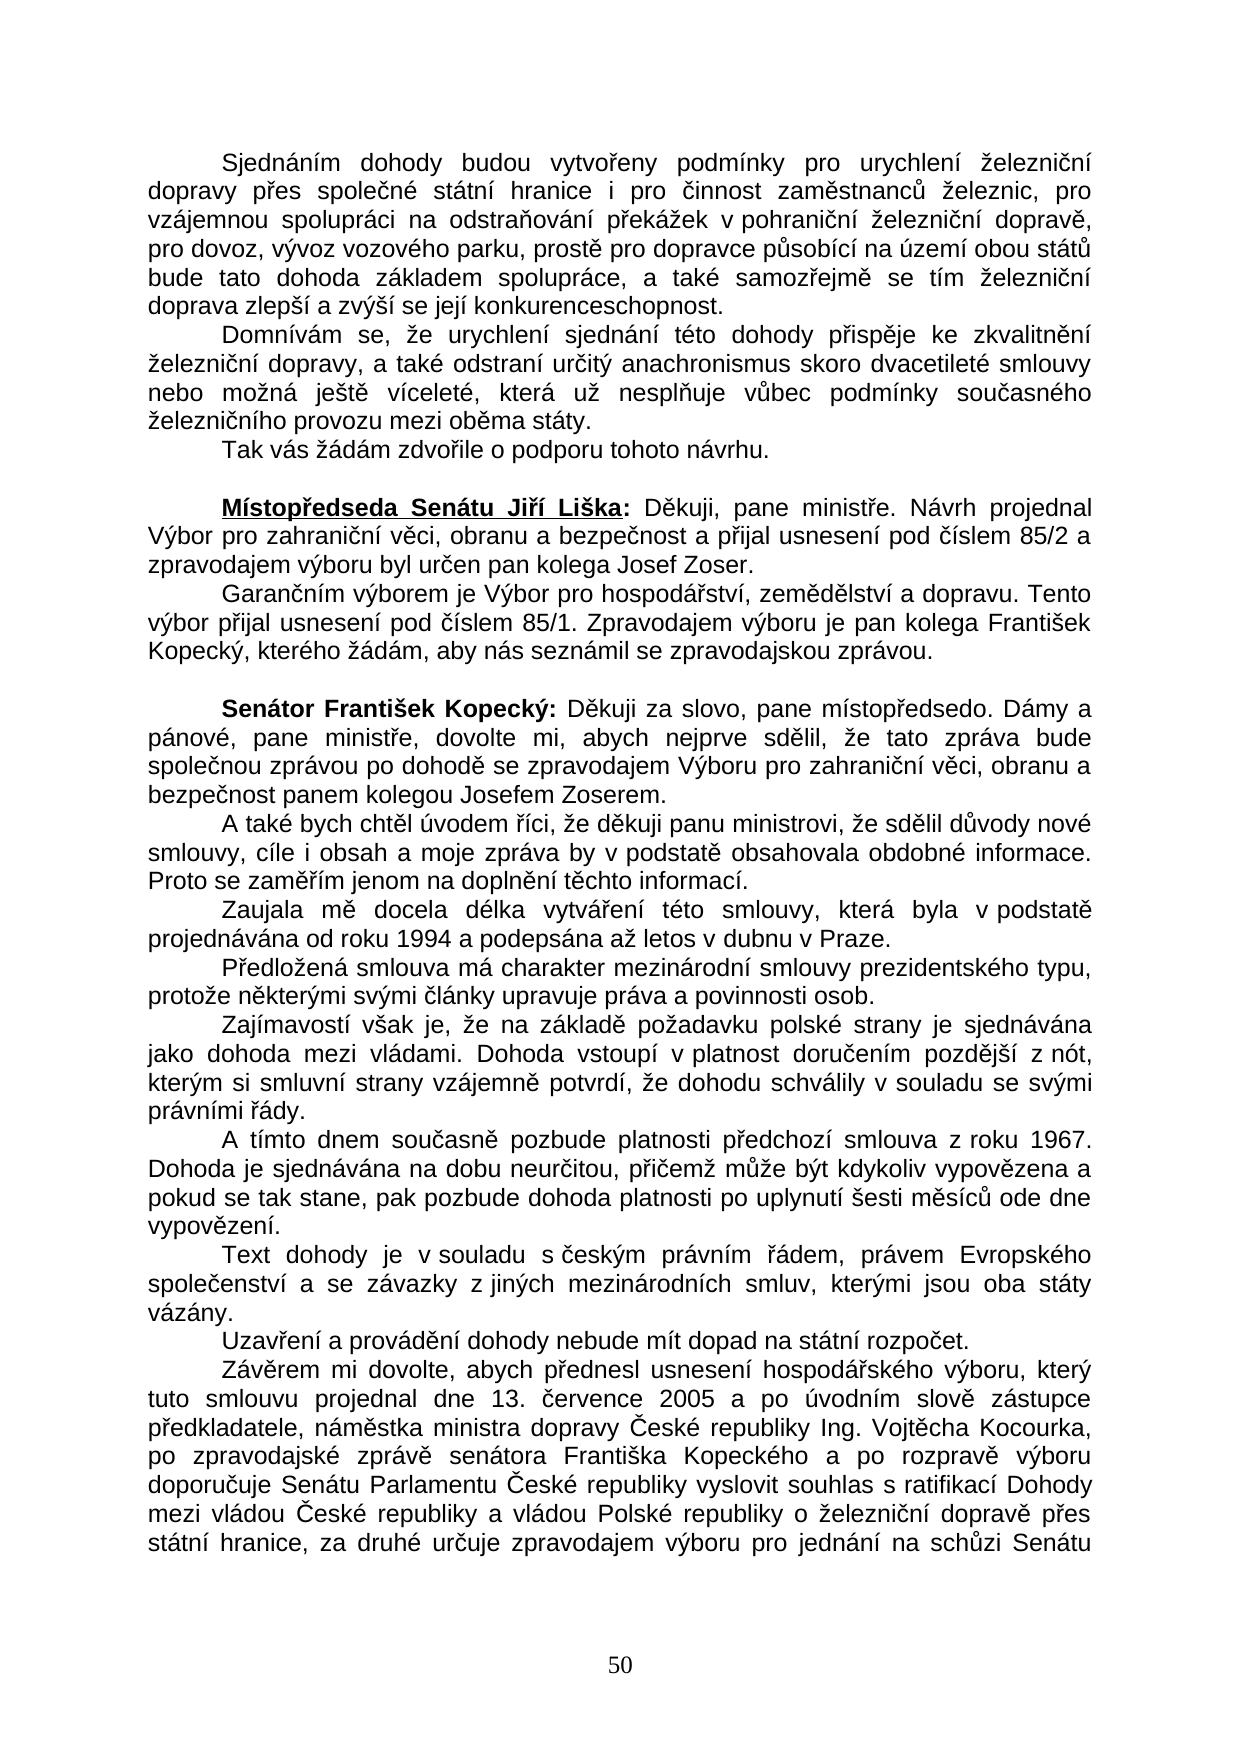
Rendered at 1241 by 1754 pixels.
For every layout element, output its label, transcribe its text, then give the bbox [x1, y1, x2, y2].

text Text dohody je v souladu s českým právním řádem, právem Evropského společenství a se závazky z jiných mezinárodních smluv, kterými jsou oba státy vázány. [148, 1240, 1093, 1326]
text Předložená smlouva má charakter mezinárodní smlouvy prezidentského typu, protože některými svými články upravuje práva a povinnosti osob. [148, 953, 1093, 1010]
text Zaujala mě docela délka vytváření této smlouvy, která byla v podstatě projednávána od roku 1994 a podepsána až letos v dubnu v Praze. [148, 895, 1093, 953]
text Zajímavostí však je, že na základě požadavku polské strany je sjednávána jako dohoda mezi vládami. Dohoda vstoupí v platnost doručením pozdější z nót, kterým si smluvní strany vzájemně potvrdí, že dohodu schválily v souladu se svými právními řády. [148, 1010, 1093, 1125]
text Senátor František Kopecký: Děkuji za slovo, pane místopředsedo. Dámy a pánové, pane ministře, dovolte mi, abych nejprve sdělil, že tato zpráva bude společnou zprávou po dohodě se zpravodajem Výboru pro zahraniční věci, obranu a bezpečnost panem kolegou Josefem Zoserem. [148, 694, 1093, 809]
text Domnívám se, že urychlení sjednání této dohody přispěje ke zkvalitnění železniční dopravy, a také odstraní určitý anachronismus skoro dvacetileté smlouvy nebo možná ještě víceleté, která už nesplňuje vůbec podmínky současného železničního provozu mezi oběma státy. [148, 320, 1093, 435]
text Místopředseda Senátu Jiří Liška: Děkuji, pane ministře. Návrh projednal Výbor pro zahraniční věci, obranu a bezpečnost a přijal usnesení pod číslem 85/2 a zpravodajem výboru byl určen pan kolega Josef Zoser. [148, 493, 1093, 579]
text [148, 1355, 1093, 1556]
text Uzavření a provádění dohody nebude mít dopad na státní rozpočet. [148, 1326, 1093, 1355]
text A tímto dnem současně pozbude platnosti předchozí smlouva z roku 1967. Dohoda je sjednávána na dobu neurčitou, přičemž může být kdykoliv vypovězena a pokud se tak stane, pak pozbude dohoda platnosti po uplynutí šesti měsíců ode dne vypovězení. [148, 1125, 1093, 1240]
text A také bych chtěl úvodem říci, že děkuji panu ministrovi, že sdělil důvody nové smlouvy, cíle i obsah a moje zpráva by v podstatě obsahovala obdobné informace. Proto se zaměřím jenom na doplnění těchto informací. [148, 809, 1093, 895]
text Sjednáním dohody budou vytvořeny podmínky pro urychlení železniční dopravy přes společné státní hranice i pro činnost zaměstnanců železnic, pro vzájemnou spolupráci na odstraňování překážek v pohraniční železniční dopravě, pro dovoz, vývoz vozového parku, prostě pro dopravce působící na území obou států bude tato dohoda základem spolupráce, a také samozřejmě se tím železniční doprava zlepší a zvýší se její konkurenceschopnost. [148, 148, 1093, 320]
text Garančním výborem je Výbor pro hospodářství, zemědělství a dopravu. Tento výbor přijal usnesení pod číslem 85/1. Zpravodajem výboru je pan kolega František Kopecký, kterého žádám, aby nás seznámil se zpravodajskou zprávou. [148, 579, 1093, 665]
text Tak vás žádám zdvořile o podporu tohoto návrhu. [148, 435, 1093, 464]
